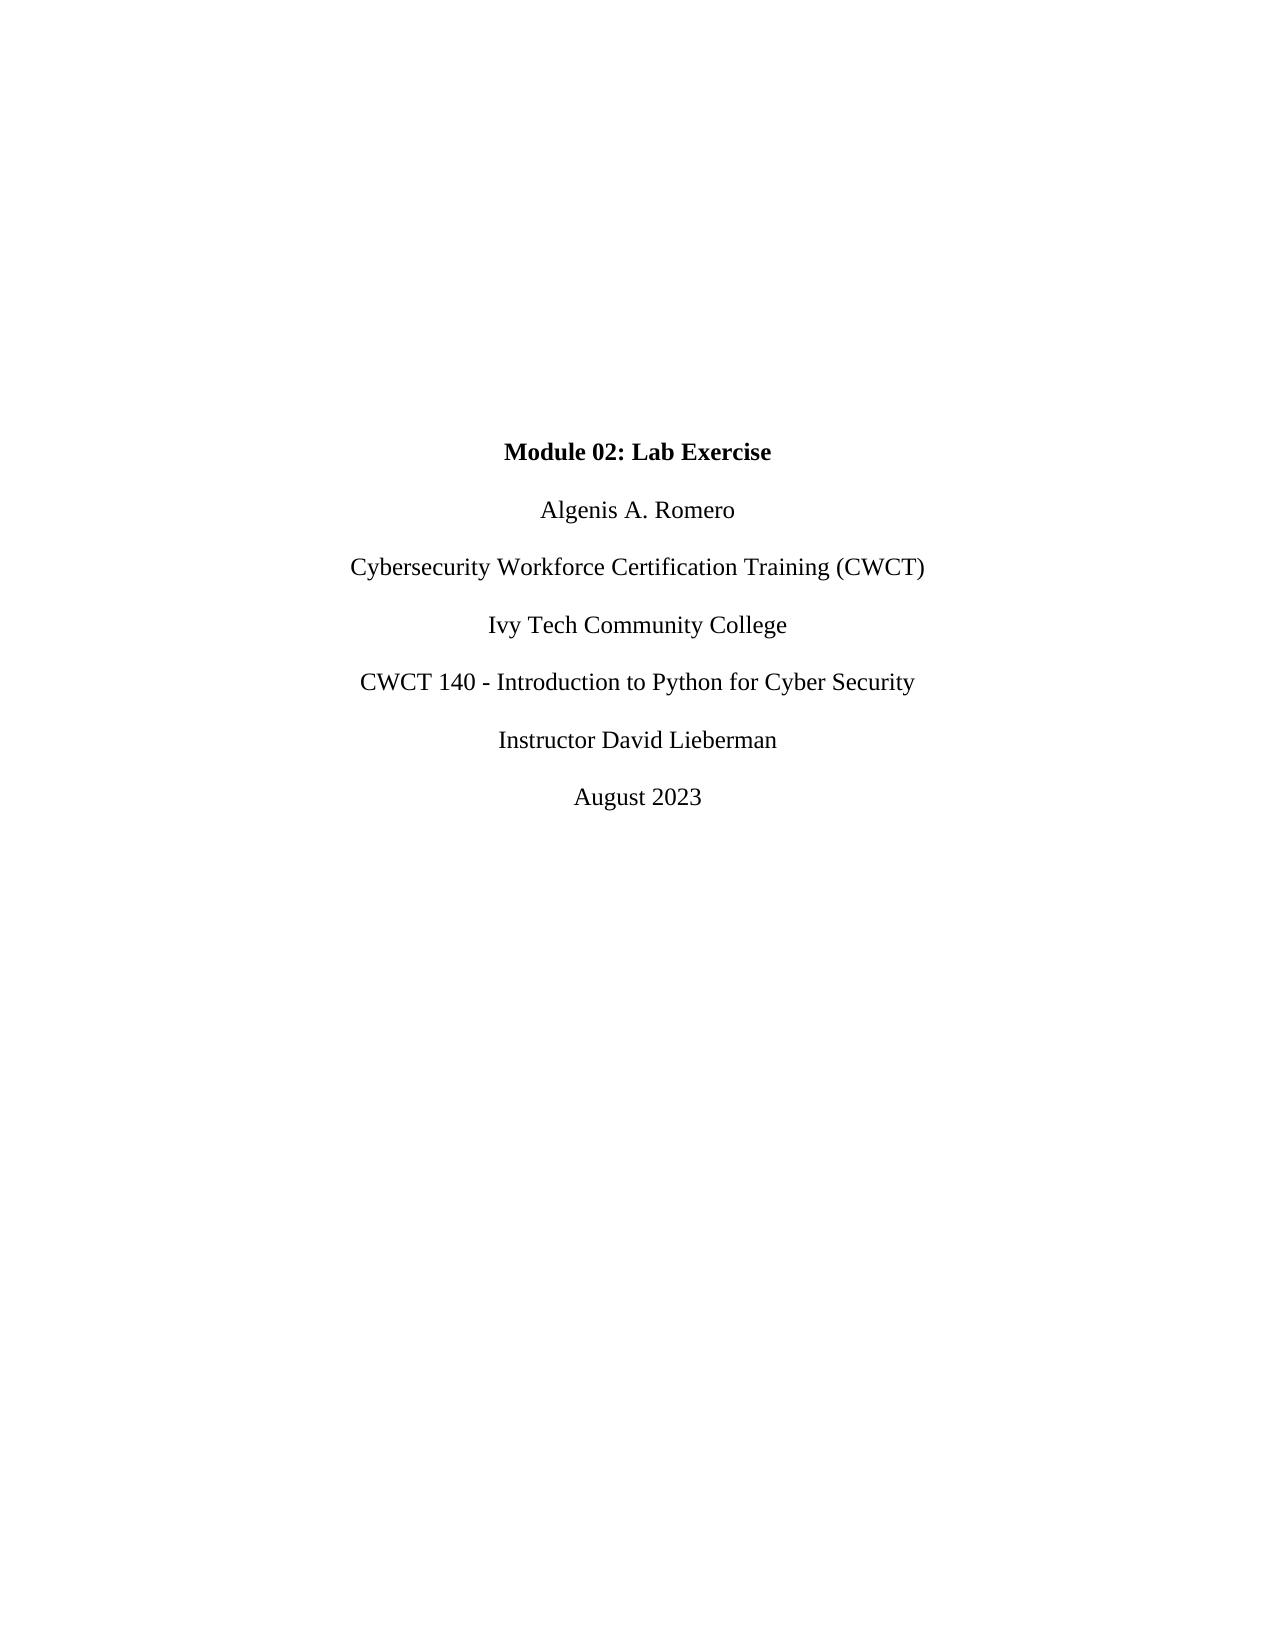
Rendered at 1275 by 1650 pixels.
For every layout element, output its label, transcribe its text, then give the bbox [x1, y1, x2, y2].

text Ivy Tech Community College [150, 610, 1125, 639]
text Algenis A. Romero [150, 495, 1125, 524]
text August 2023 [150, 782, 1125, 811]
text Instructor David Lieberman [150, 725, 1125, 754]
text CWCT 140 - Introduction to Python for Cyber Security [150, 667, 1125, 696]
text Cybersecurity Workforce Certification Training (CWCT) [150, 552, 1125, 581]
text Module 02: Lab Exercise [150, 437, 1125, 466]
